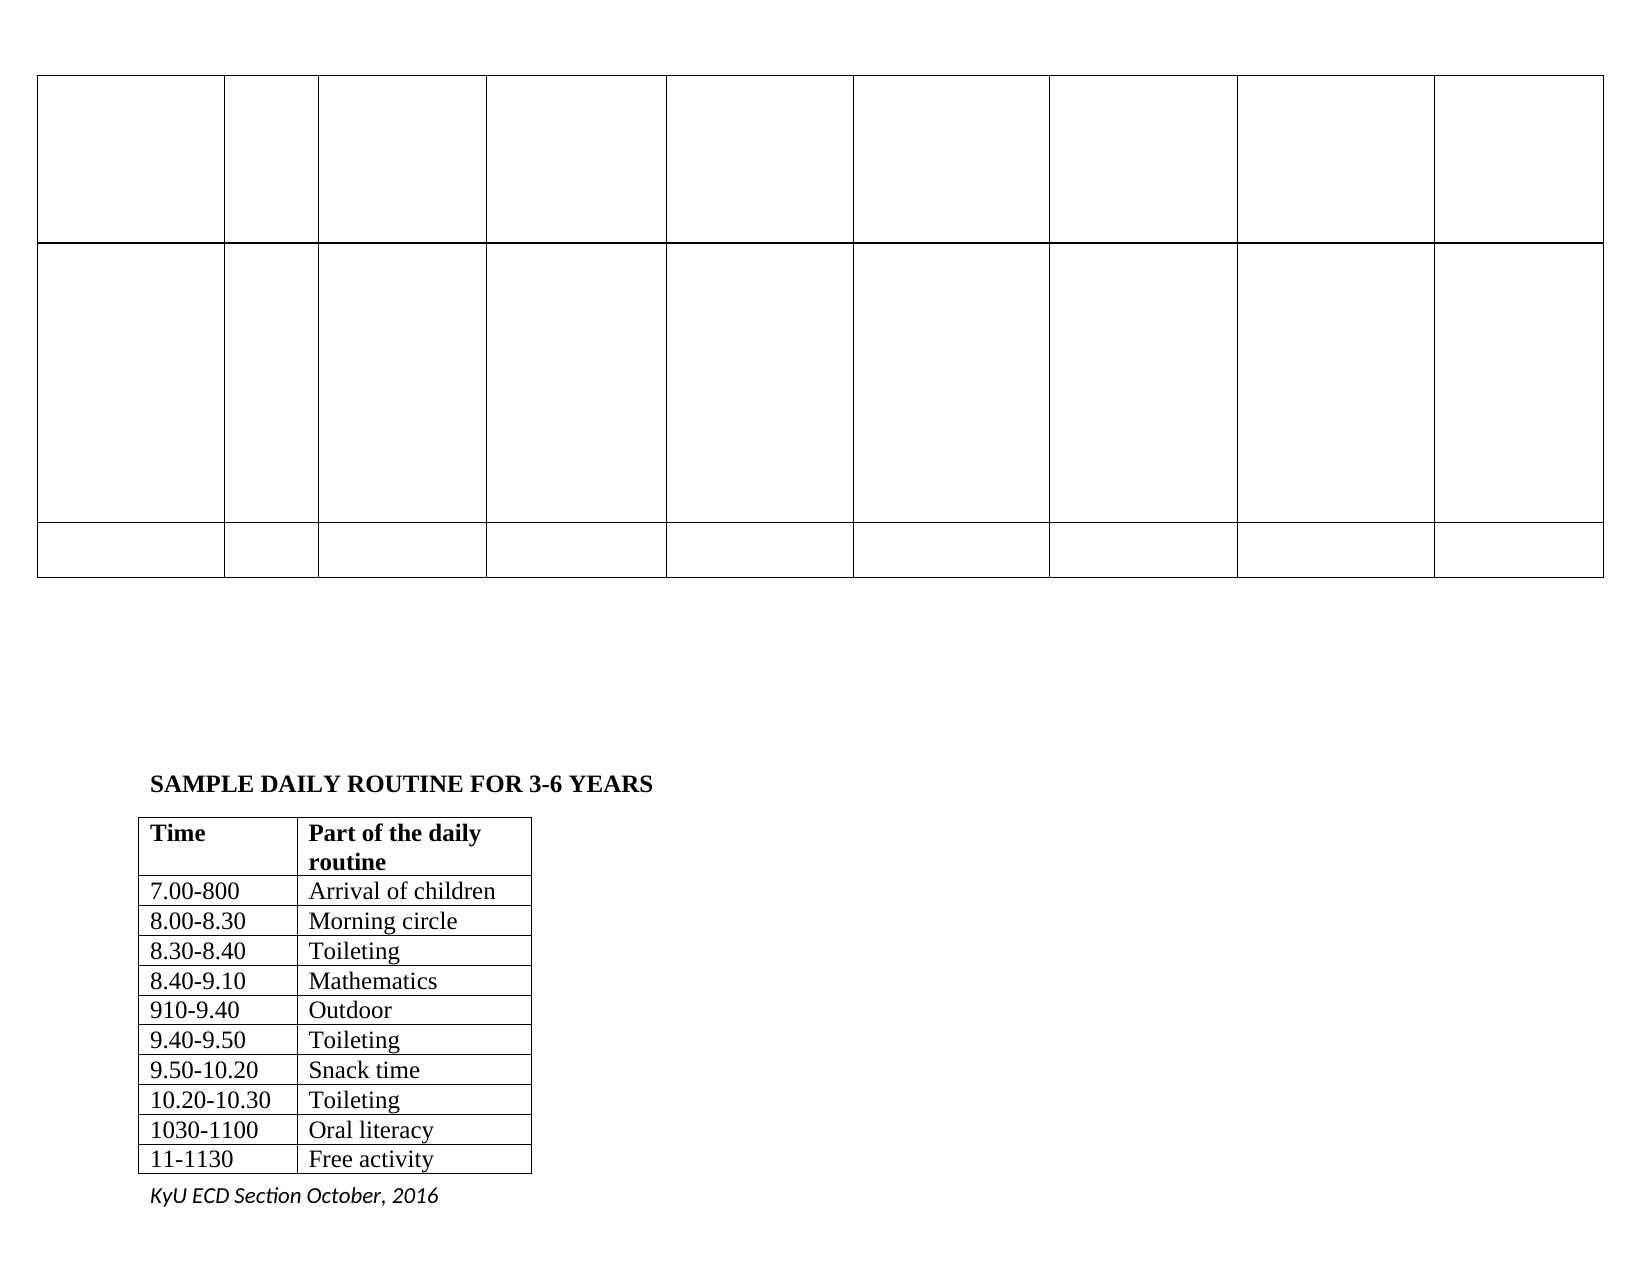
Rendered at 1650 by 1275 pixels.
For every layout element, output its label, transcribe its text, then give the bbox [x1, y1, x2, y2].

table_cell 8.30-8.40 [139, 936, 297, 965]
table_cell [319, 244, 486, 522]
table_cell Oral literacy [298, 1115, 531, 1143]
table_cell 910-9.40 [139, 996, 297, 1024]
table_cell [1435, 76, 1603, 242]
table_cell [487, 244, 666, 522]
table_cell [38, 76, 224, 242]
table_cell [1050, 523, 1237, 577]
table_cell [667, 523, 853, 577]
table_cell 9.50-10.20 [139, 1055, 297, 1084]
table_cell [487, 523, 666, 577]
table_cell Morning circle [298, 906, 531, 935]
table_cell [225, 523, 318, 577]
table_cell 9.40-9.50 [139, 1025, 297, 1054]
table_header Part of the daily routine [298, 818, 531, 875]
text SAMPLE DAILY ROUTINE FOR 3-6 YEARS [150, 769, 1500, 798]
table_cell [1050, 244, 1237, 522]
table_cell Mathematics [298, 966, 531, 994]
table_cell Outdoor [298, 996, 531, 1024]
table_cell [319, 76, 486, 242]
table_cell [1050, 76, 1237, 242]
table_cell [854, 76, 1049, 242]
table_cell 1030-1100 [139, 1115, 297, 1143]
table_cell [1238, 244, 1434, 522]
table_cell [319, 523, 486, 577]
table_cell [225, 244, 318, 522]
table_cell Arrival of children [298, 876, 531, 905]
table_cell [487, 76, 666, 242]
table_cell 7.00-800 [139, 876, 297, 905]
table_cell 10.20-10.30 [139, 1085, 297, 1114]
table_cell [667, 76, 853, 242]
table_cell [38, 244, 224, 522]
table_cell Toileting [298, 1085, 531, 1114]
table_cell [854, 244, 1049, 522]
table_cell 8.00-8.30 [139, 906, 297, 935]
table_cell Free activity [298, 1145, 531, 1173]
table_cell [1238, 523, 1434, 577]
table_cell [1435, 244, 1603, 522]
table_header Time [139, 818, 297, 875]
table_cell [225, 76, 318, 242]
table_cell Toileting [298, 936, 531, 965]
table_cell [1435, 523, 1603, 577]
table_cell [1238, 76, 1434, 242]
table_cell [38, 523, 224, 577]
table_cell Snack time [298, 1055, 531, 1084]
table_cell Toileting [298, 1025, 531, 1054]
table_cell [854, 523, 1049, 577]
table_cell 8.40-9.10 [139, 966, 297, 994]
table_cell [667, 244, 853, 522]
table_cell 11-1130 [139, 1145, 297, 1173]
